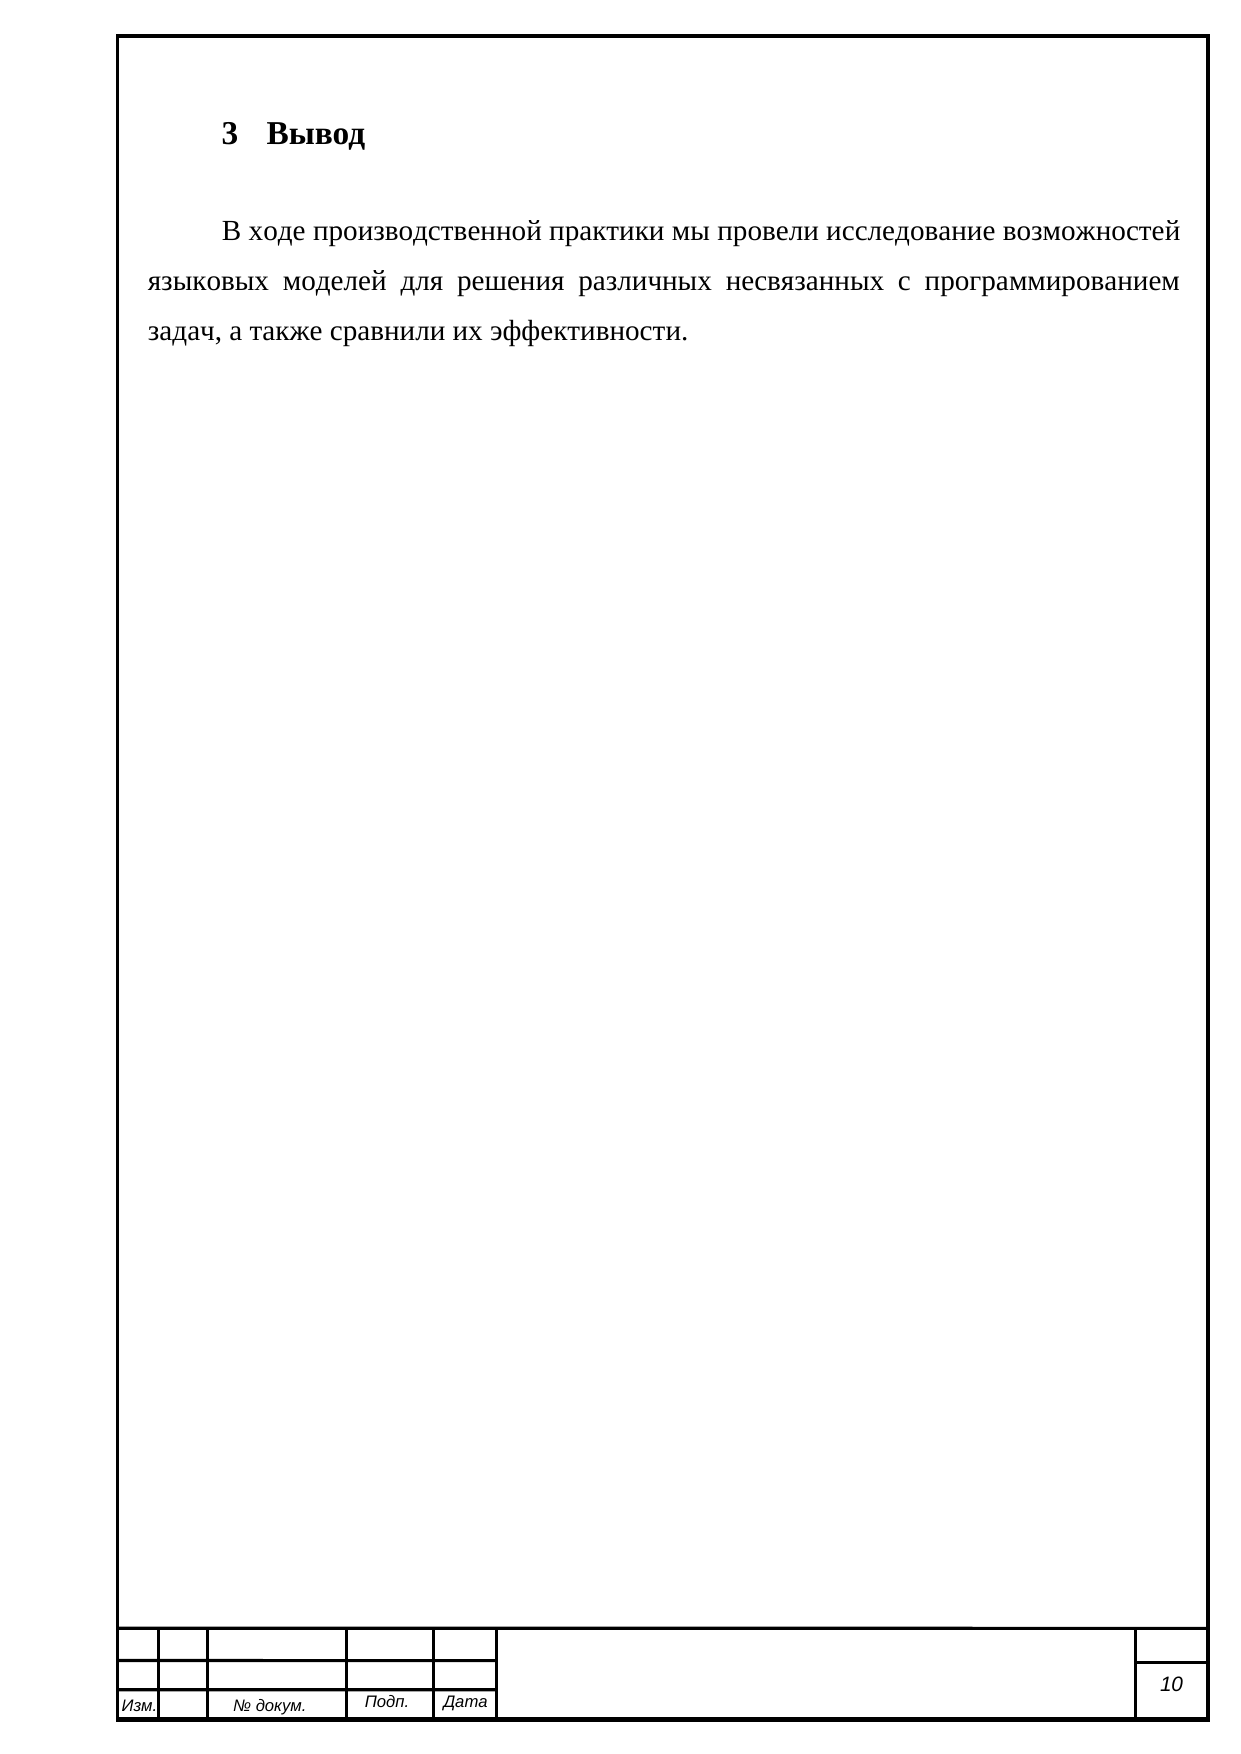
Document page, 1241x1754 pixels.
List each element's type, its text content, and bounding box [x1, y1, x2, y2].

subtitle Вывод [221, 114, 1181, 152]
text В ходе производственной практики мы провели исследование возможностей языковых моделей для решения различных несвязанных с программированием задач, а также сравнили их эффективности. [148, 213, 1181, 347]
